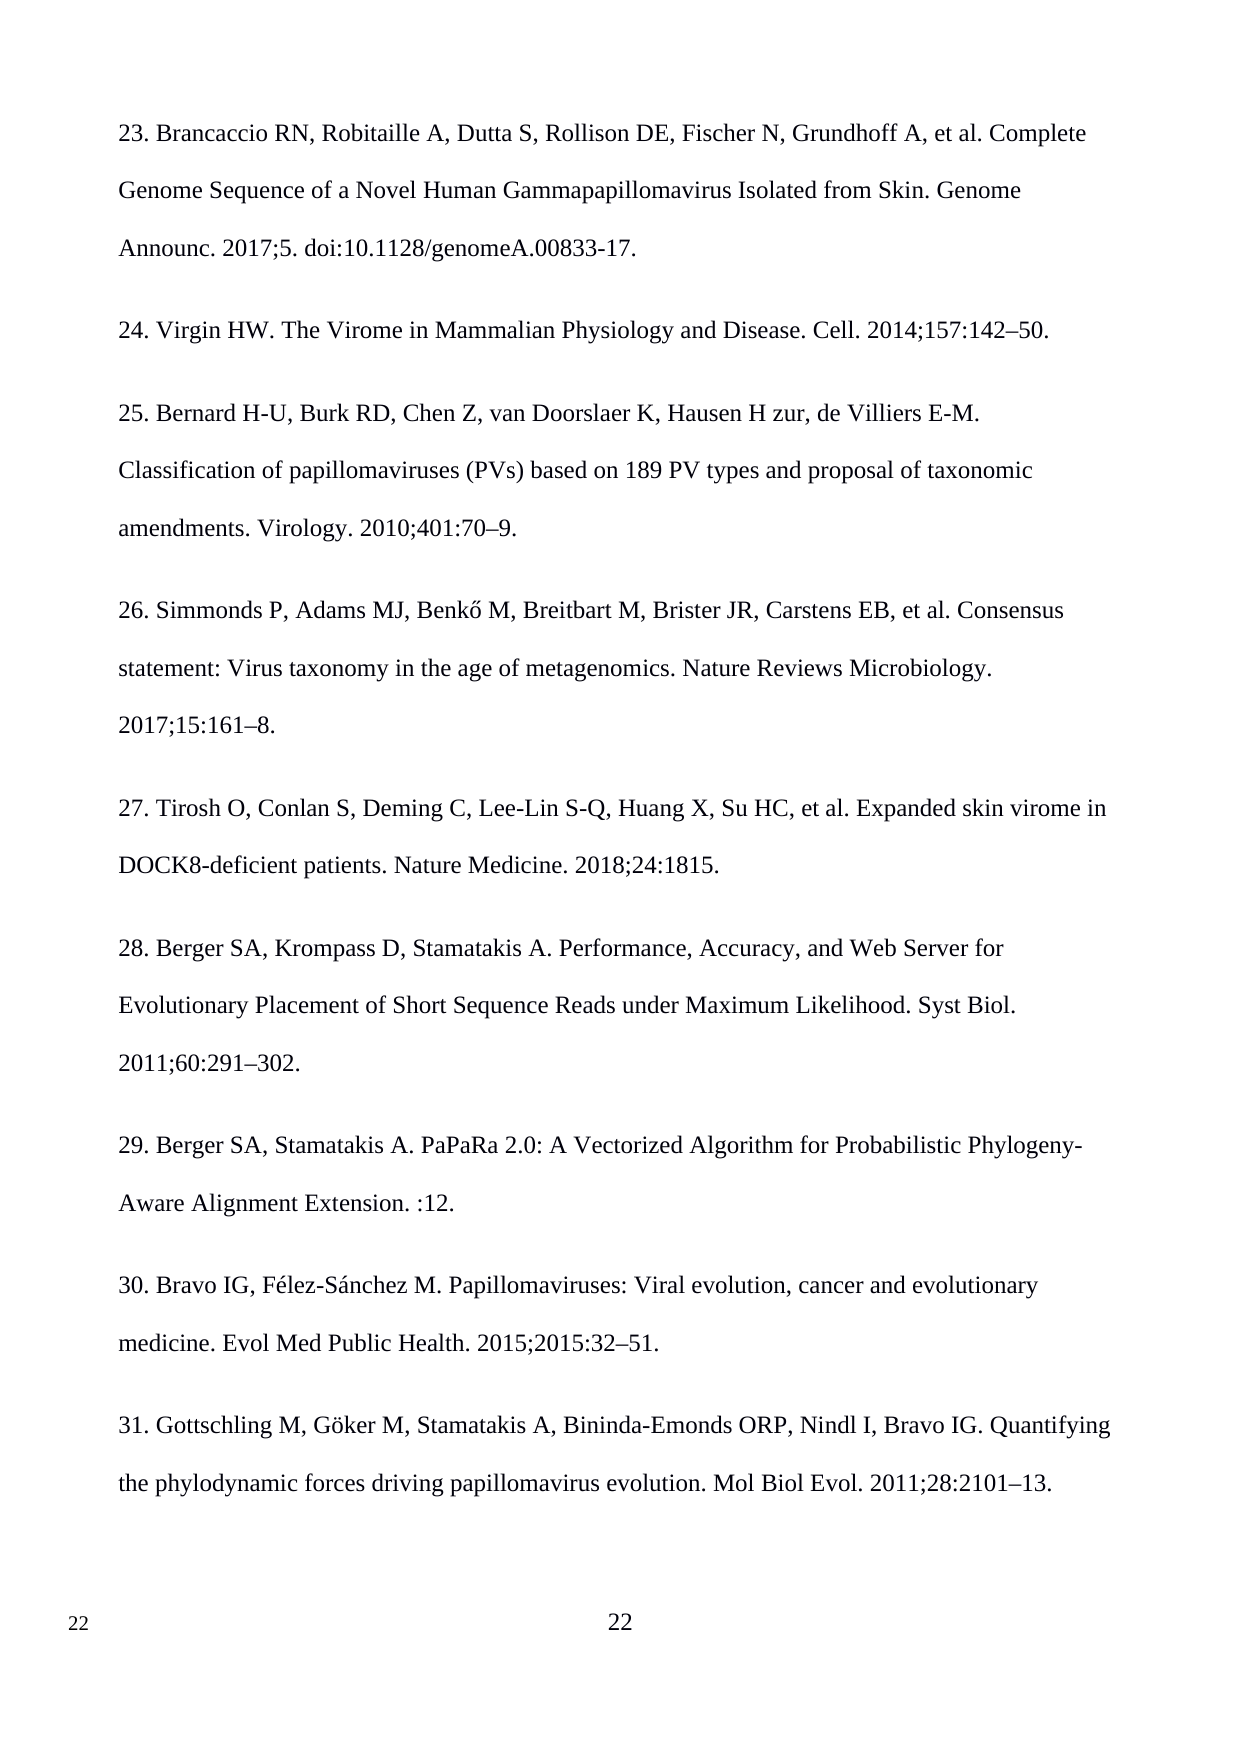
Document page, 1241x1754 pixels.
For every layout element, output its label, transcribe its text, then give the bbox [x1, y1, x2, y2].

text 24. Virgin HW. The Virome in Mammalian Physiology and Disease. Cell. 2014;157:142–50. [118, 316, 1122, 344]
text 27. Tirosh O, Conlan S, Deming C, Lee-Lin S-Q, Huang X, Su HC, et al. Expanded skin virome in DOCK8-deficient patients. Nature Medicine. 2018;24:1815. [118, 793, 1122, 879]
text 26. Simmonds P, Adams MJ, Benkő M, Breitbart M, Brister JR, Carstens EB, et al. Consensus statement: Virus taxonomy in the age of metagenomics. Nature Reviews Microbiology. 2017;15:161–8. [118, 596, 1122, 739]
text 30. Bravo IG, Félez-Sánchez M. Papillomaviruses: Viral evolution, cancer and evolutionary medicine. Evol Med Public Health. 2015;2015:32–51. [118, 1271, 1122, 1357]
text 23. Brancaccio RN, Robitaille A, Dutta S, Rollison DE, Fischer N, Grundhoff A, et al. Complete Genome Sequence of a Novel Human Gammapapillomavirus Isolated from Skin. Genome Announc. 2017;5. doi:10.1128/genomeA.00833-17. [118, 118, 1122, 262]
text 25. Bernard H-U, Burk RD, Chen Z, van Doorslaer K, Hausen H zur, de Villiers E-M. Classification of papillomaviruses (PVs) based on 189 PV types and proposal of taxonomic amendments. Virology. 2010;401:70–9. [118, 398, 1122, 542]
text 31. Gottschling M, Göker M, Stamatakis A, Bininda-Emonds ORP, Nindl I, Bravo IG. Quantifying the phylodynamic forces driving papillomavirus evolution. Mol Biol Evol. 2011;28:2101–13. [118, 1411, 1122, 1497]
text 28. Berger SA, Krompass D, Stamatakis A. Performance, Accuracy, and Web Server for Evolutionary Placement of Short Sequence Reads under Maximum Likelihood. Syst Biol. 2011;60:291–302. [118, 933, 1122, 1077]
text 29. Berger SA, Stamatakis A. PaPaRa 2.0: A Vectorized Algorithm for Probabilistic Phylogeny-Aware Alignment Extension. :12. [118, 1131, 1122, 1217]
